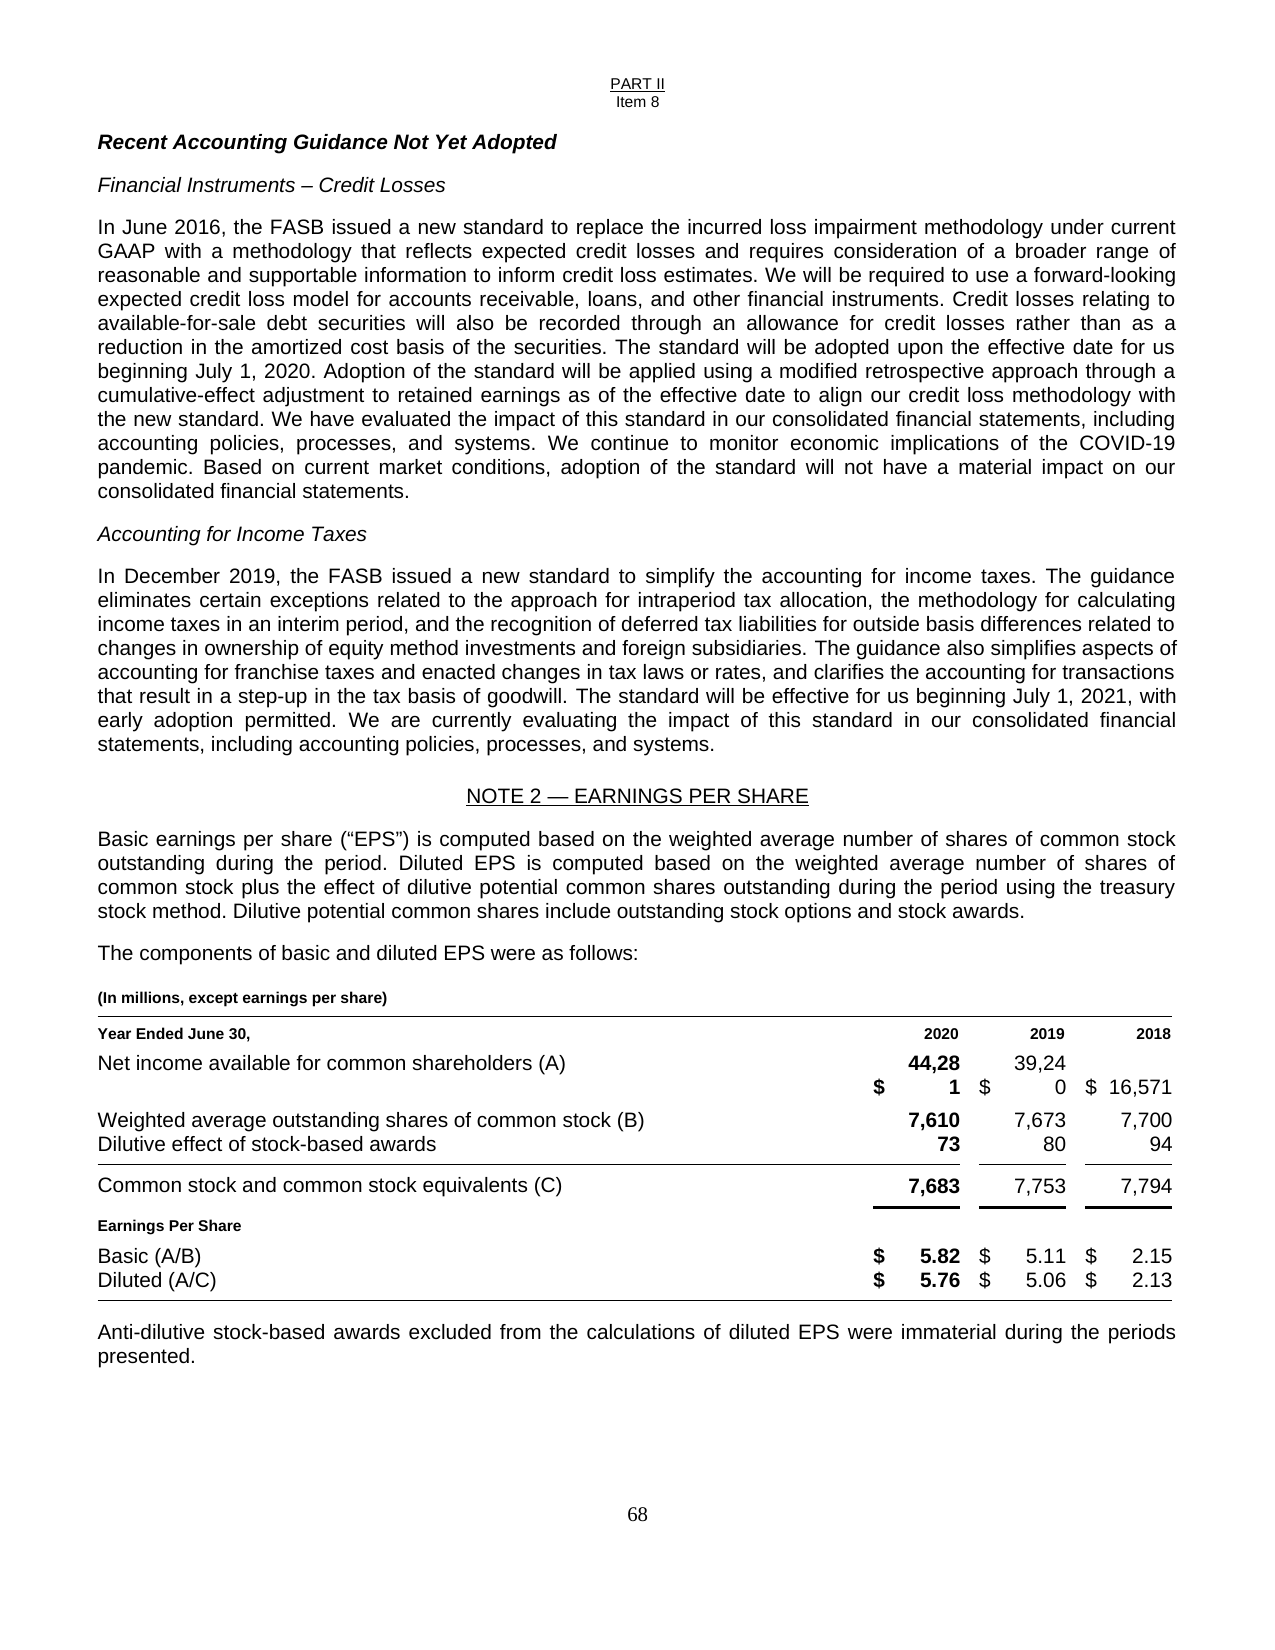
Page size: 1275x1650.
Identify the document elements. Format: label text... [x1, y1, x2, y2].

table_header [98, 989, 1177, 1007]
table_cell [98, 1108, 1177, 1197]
text The components of basic and diluted EPS were as follows: [97, 941, 1177, 965]
text In June 2016, the FASB issued a new standard to replace the incurred loss impairment methodology under current GAAP with a methodology that reflects expected credit losses and requires consideration of a broader range of reasonable and supportable information to inform credit loss estimates. We will be required to use a forward-looking expected credit loss model for accounts receivable, loans, and other financial instruments. Credit losses relating to available-for-sale debt securities will also be recorded through an allowance for credit losses rather than as a reduction in the amortized cost basis of the securities. The standard will be adopted upon the effective date for us beginning July 1, 2020. Adoption of the standard will be applied using a modified retrospective approach through a cumulative-effect adjustment to retained earnings as of the effective date to align our credit loss methodology with the new standard. We have evaluated the impact of this standard in our consolidated financial statements, including accounting policies, processes, and systems. We continue to monitor economic implications of the COVID-19 pandemic. Based on current market conditions, adoption of the standard will not have a material impact on our consolidated financial statements. [97, 215, 1177, 503]
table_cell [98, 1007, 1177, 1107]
text NOTE 2 — EARNINGS PER SHARE [97, 784, 1177, 808]
text Financial Instruments – Credit Losses [97, 172, 1177, 196]
text Recent Accounting Guidance Not Yet Adopted [97, 130, 1177, 154]
text Accounting for Income Taxes [97, 521, 1177, 545]
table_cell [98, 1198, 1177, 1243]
text In December 2019, the FASB issued a new standard to simplify the accounting for income taxes. The guidance eliminates certain exceptions related to the approach for intraperiod tax allocation, the methodology for calculating income taxes in an interim period, and the recognition of deferred tax liabilities for outside basis differences related to changes in ownership of equity method investments and foreign subsidiaries. The guidance also simplifies aspects of accounting for franchise taxes and enacted changes in tax laws or rates, and clarifies the accounting for transactions that result in a step-up in the tax basis of goodwill. The standard will be effective for us beginning July 1, 2021, with early adoption permitted. We are currently evaluating the impact of this standard in our consolidated financial statements, including accounting policies, processes, and systems. [97, 564, 1177, 756]
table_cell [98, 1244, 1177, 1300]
text Anti-dilutive stock-based awards excluded from the calculations of diluted EPS were immaterial during the periods presented. [97, 1320, 1177, 1368]
text Basic earnings per share (“EPS”) is computed based on the weighted average number of shares of common stock outstanding during the period. Diluted EPS is computed based on the weighted average number of shares of common stock plus the effect of dilutive potential common shares outstanding during the period using the treasury stock method. Dilutive potential common shares include outstanding stock options and stock awards. [97, 827, 1177, 922]
